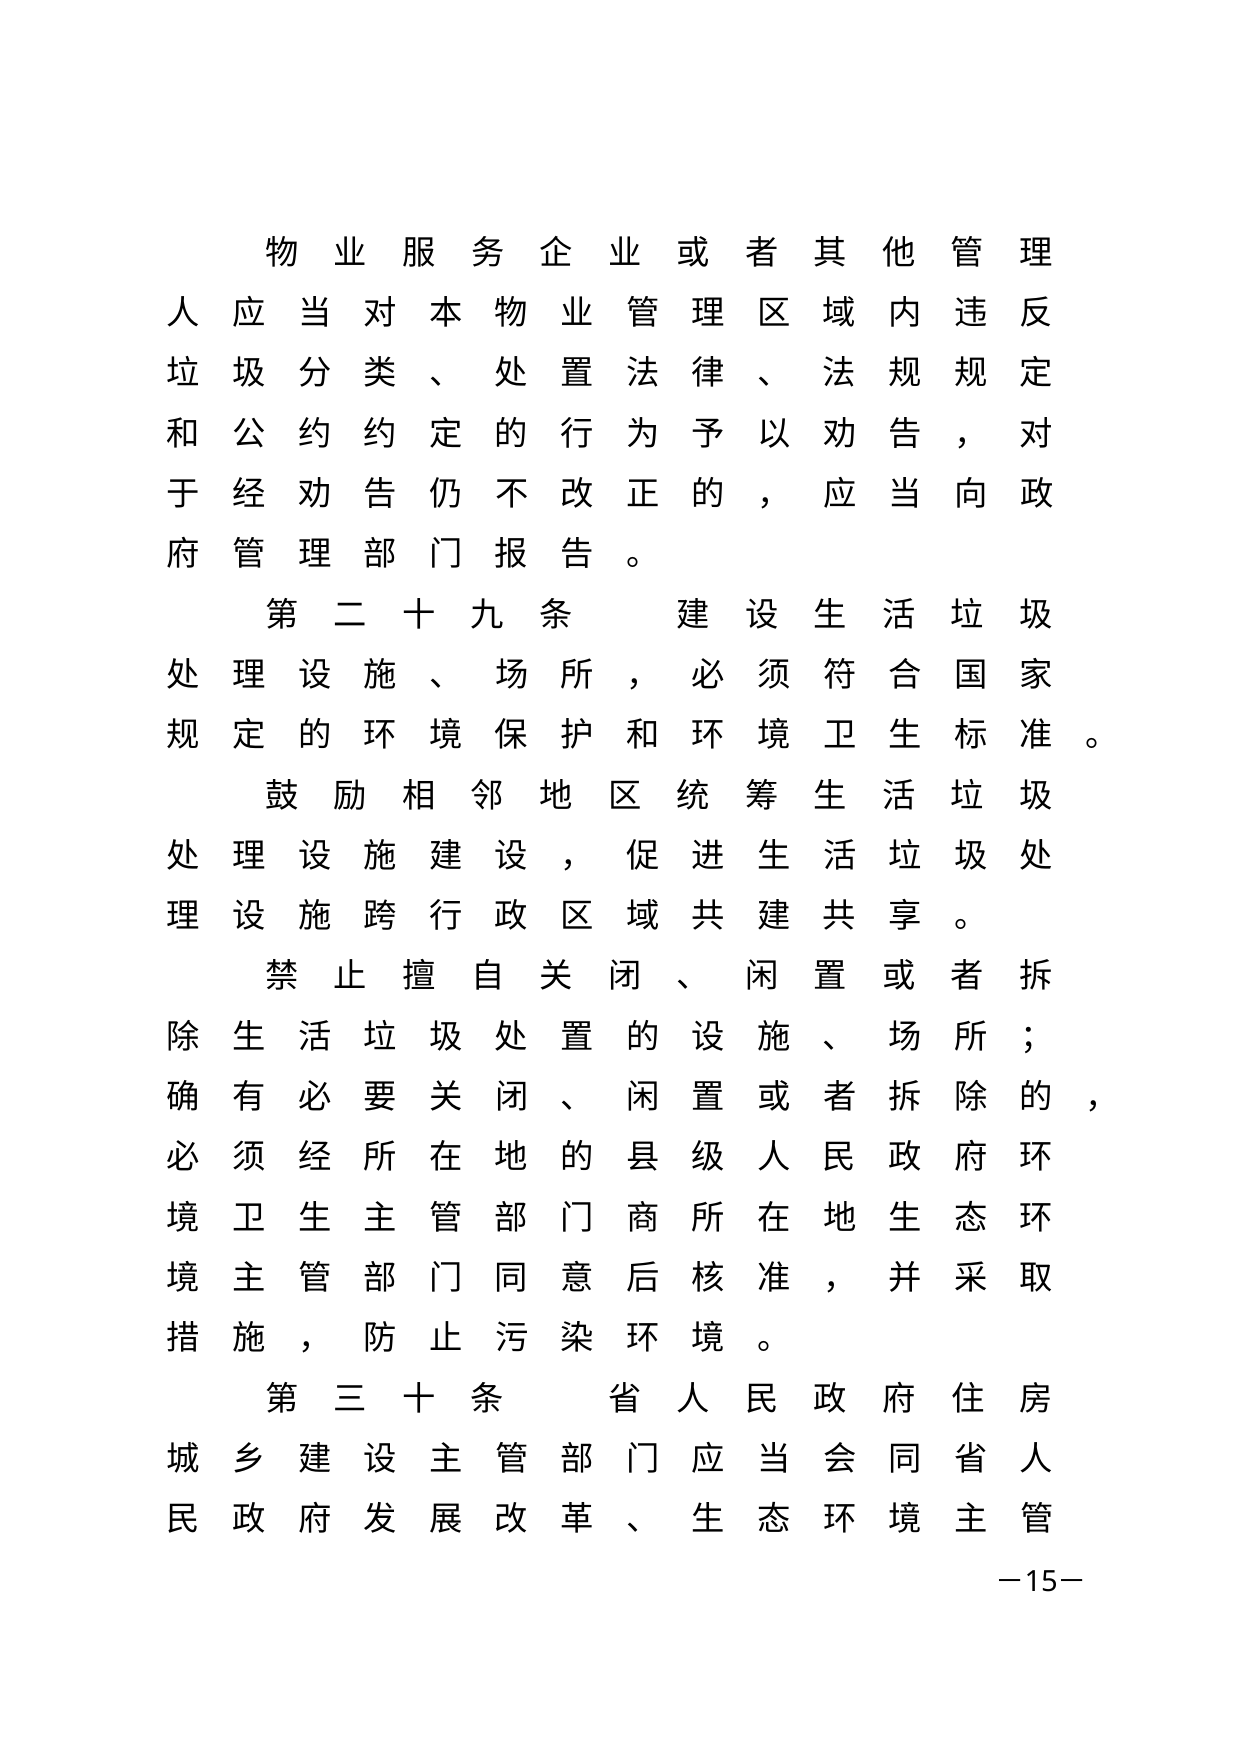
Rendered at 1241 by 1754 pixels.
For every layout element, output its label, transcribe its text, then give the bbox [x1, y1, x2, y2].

text 物业服务企业或者其他管理人应当对本物业管理区域内违反垃圾分类、处置法律、法规规定和公约约定的行为予以劝告，对于经劝告仍不改正的，应当向政府管理部门报告。 [167, 219, 1085, 581]
text 第二十九条 建设生活垃圾处理设施、场所，必须符合国家规定的环境保护和环境卫生标准。 [167, 581, 1085, 762]
text 第三十条 省人民政府住房城乡建设主管部门应当会同省人民政府发展改革、生态环境主管部门，制定生活垃圾分类目录、分类标识和收集设施设置标准，并向社会公布。 [167, 1365, 1085, 1546]
text 禁止擅自关闭、闲置或者拆除生活垃圾处置的设施、场所；确有必要关闭、闲置或者拆除的，必须经所在地的县级人民政府环境卫生主管部门商所在地生态环境主管部门同意后核准，并采取措施，防止污染环境。 [167, 943, 1085, 1365]
text 鼓励相邻地区统筹生活垃圾处理设施建设，促进生活垃圾处理设施跨行政区域共建共享。 [167, 762, 1085, 943]
